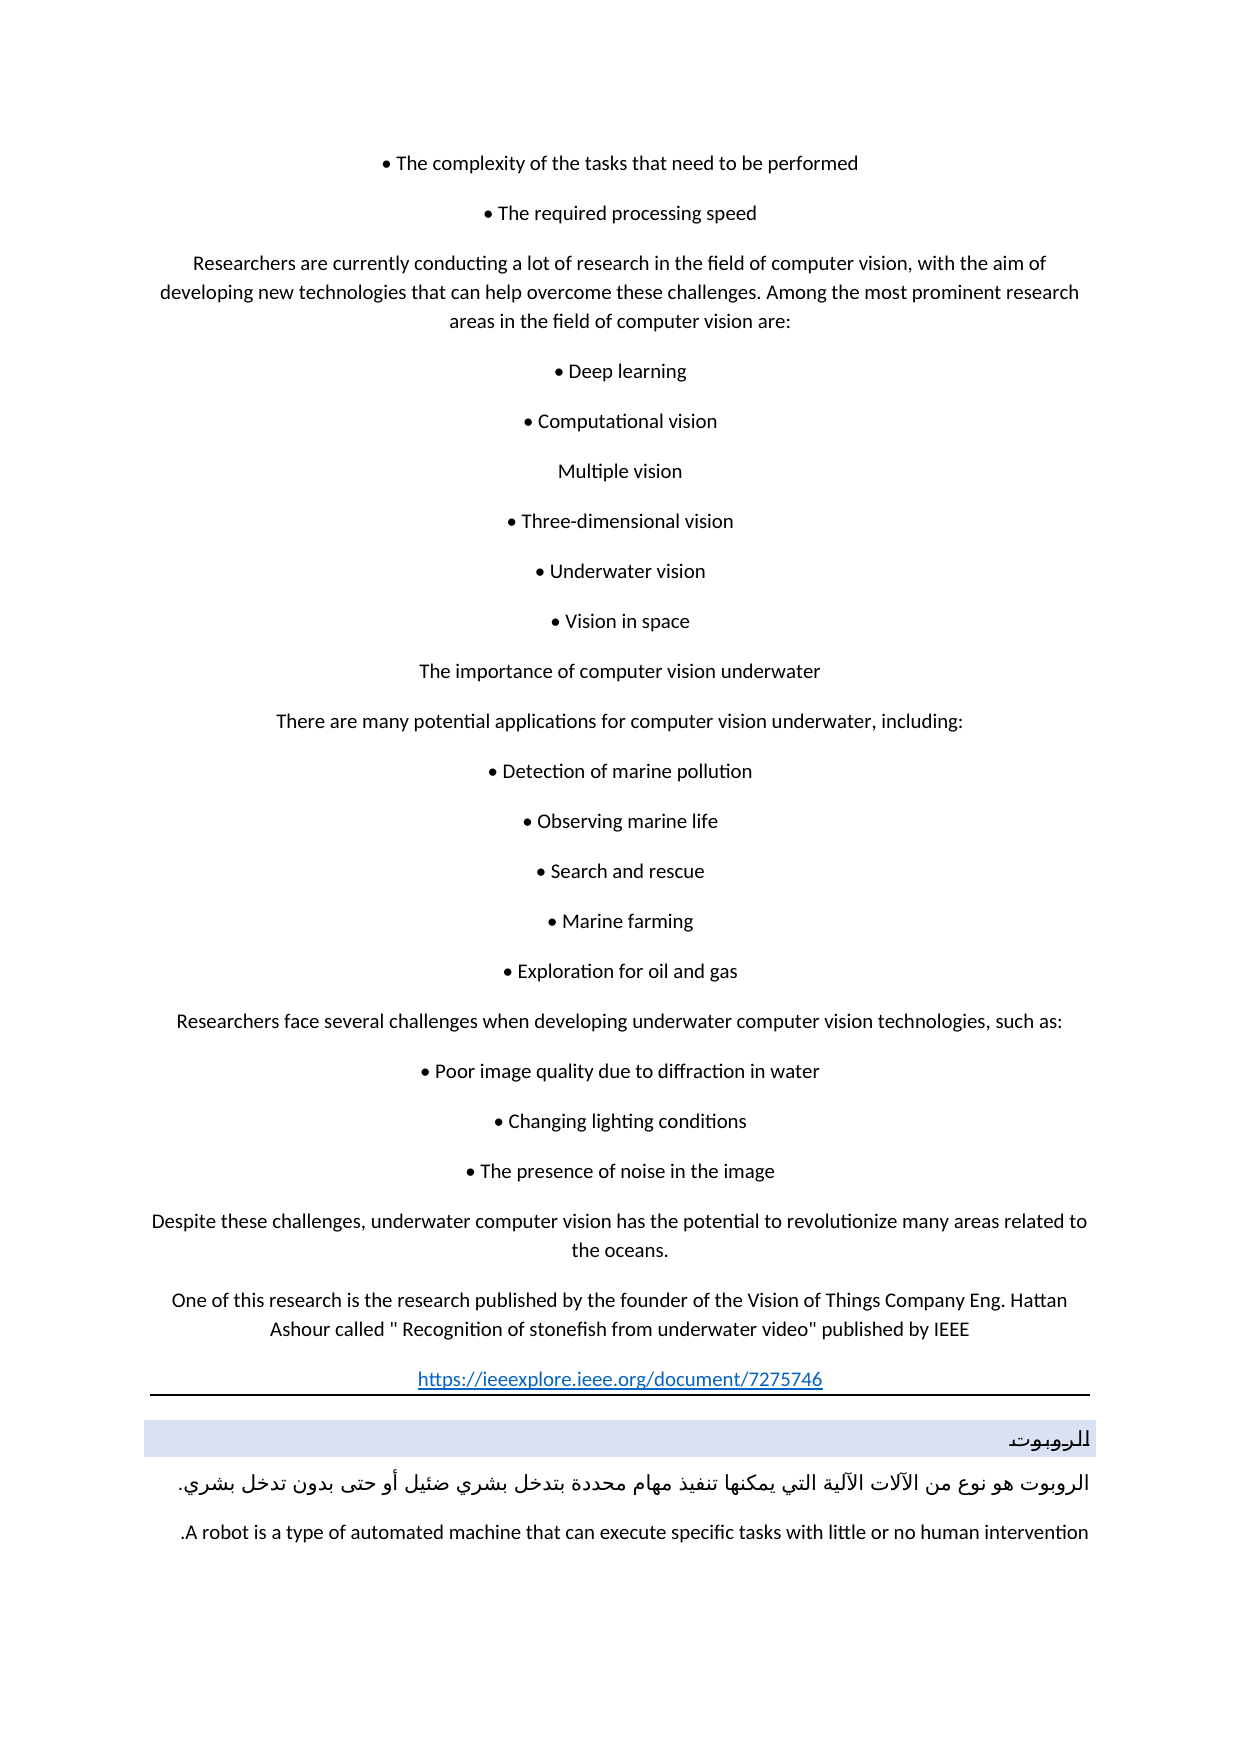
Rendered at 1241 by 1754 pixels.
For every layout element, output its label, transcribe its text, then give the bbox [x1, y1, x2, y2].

text • Deep learning [150, 358, 1090, 384]
text A robot is a type of automated machine that can execute specific tasks with little or no human intervention. [150, 1519, 1090, 1544]
text Researchers are currently conducting a lot of research in the field of computer vision, with the aim of developing new technologies that can help overcome these challenges. Among the most prominent research areas in the field of computer vision are: [150, 250, 1090, 334]
text • Poor image quality due to diffraction in water [150, 1058, 1090, 1084]
text • The complexity of the tasks that need to be performed [150, 150, 1090, 175]
text Multiple vision [150, 458, 1090, 484]
text • Vision in space [150, 608, 1090, 634]
text الروبوت هو نوع من الآلات الآلية التي يمكنها تنفيذ مهام محددة بتدخل بشري ضئيل أو حتى بدون تدخل بشري. [150, 1471, 1090, 1495]
text • Changing lighting conditions [150, 1108, 1090, 1134]
text There are many potential applications for computer vision underwater, including: [150, 708, 1090, 734]
text • Detection of marine pollution [150, 758, 1090, 784]
subtitle الروبوت [150, 1427, 1090, 1451]
text • Search and rescue [150, 858, 1090, 884]
text Researchers face several challenges when developing underwater computer vision technologies, such as: [150, 1008, 1090, 1034]
text Despite these challenges, underwater computer vision has the potential to revolutionize many areas related to the oceans. [150, 1208, 1090, 1263]
text • The presence of noise in the image [150, 1158, 1090, 1184]
text • Computational vision [150, 408, 1090, 434]
text https://ieeexplore.ieee.org/document/7275746 [150, 1367, 1090, 1394]
text One of this research is the research published by the founder of the Vision of Things Company Eng. Hattan Ashour called " Recognition of stonefish from underwater video" published by IEEE [150, 1287, 1090, 1342]
text The importance of computer vision underwater [150, 658, 1090, 684]
text • Three-dimensional vision [150, 508, 1090, 534]
text • Observing marine life [150, 808, 1090, 834]
text • The required processing speed [150, 200, 1090, 225]
text • Underwater vision [150, 558, 1090, 584]
text • Marine farming [150, 908, 1090, 934]
text • Exploration for oil and gas [150, 958, 1090, 984]
